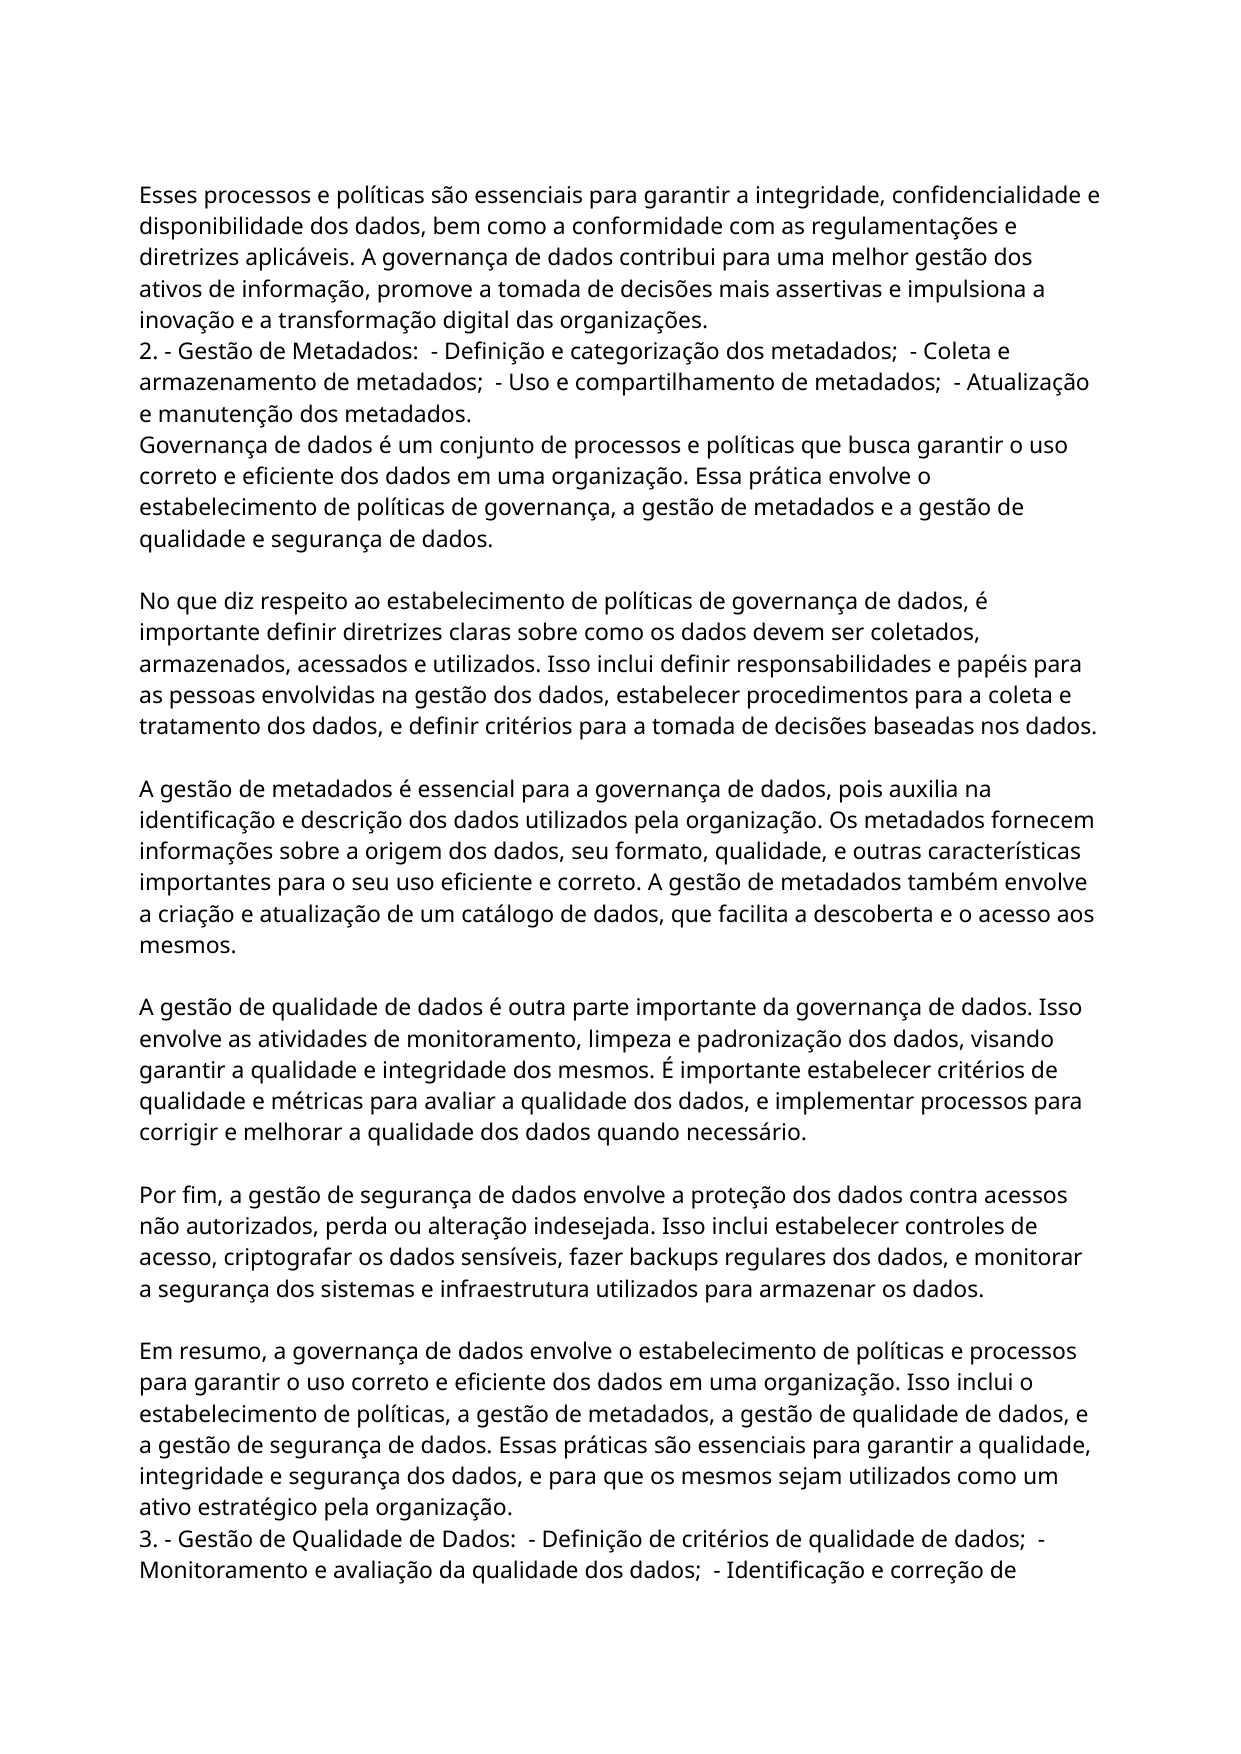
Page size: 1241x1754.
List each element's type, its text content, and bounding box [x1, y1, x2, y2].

text Governança de dados é um conjunto de processos e políticas que busca garantir o uso correto e eficiente dos dados em uma organização. Essa prática envolve o estabelecimento de políticas de governança, a gestão de metadados e a gestão de qualidade e segurança de dados. [139, 429, 1101, 554]
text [139, 1523, 1101, 1585]
text A gestão de metadados é essencial para a governança de dados, pois auxilia na identificação e descrição dos dados utilizados pela organização. Os metadados fornecem informações sobre a origem dos dados, seu formato, qualidade, e outras características importantes para o seu uso eficiente e correto. A gestão de metadados também envolve a criação e atualização de um catálogo de dados, que facilita a descoberta e o acesso aos mesmos. [139, 773, 1101, 960]
text 2. - Gestão de Metadados: - Definição e categorização dos metadados; - Coleta e armazenamento de metadados; - Uso e compartilhamento de metadados; - Atualização e manutenção dos metadados. [139, 335, 1101, 429]
text A gestão de qualidade de dados é outra parte importante da governança de dados. Isso envolve as atividades de monitoramento, limpeza e padronização dos dados, visando garantir a qualidade e integridade dos mesmos. É importante estabelecer critérios de qualidade e métricas para avaliar a qualidade dos dados, e implementar processos para corrigir e melhorar a qualidade dos dados quando necessário. [139, 991, 1101, 1148]
text Esses processos e políticas são essenciais para garantir a integridade, confidencialidade e disponibilidade dos dados, bem como a conformidade com as regulamentações e diretrizes aplicáveis. A governança de dados contribui para uma melhor gestão dos ativos de informação, promove a tomada de decisões mais assertivas e impulsiona a inovação e a transformação digital das organizações. [139, 179, 1101, 335]
text Em resumo, a governança de dados envolve o estabelecimento de políticas e processos para garantir o uso correto e eficiente dos dados em uma organização. Isso inclui o estabelecimento de políticas, a gestão de metadados, a gestão de qualidade de dados, e a gestão de segurança de dados. Essas práticas são essenciais para garantir a qualidade, integridade e segurança dos dados, e para que os mesmos sejam utilizados como um ativo estratégico pela organização. [139, 1335, 1101, 1523]
text Por fim, a gestão de segurança de dados envolve a proteção dos dados contra acessos não autorizados, perda ou alteração indesejada. Isso inclui estabelecer controles de acesso, criptografar os dados sensíveis, fazer backups regulares dos dados, e monitorar a segurança dos sistemas e infraestrutura utilizados para armazenar os dados. [139, 1179, 1101, 1304]
text No que diz respeito ao estabelecimento de políticas de governança de dados, é importante definir diretrizes claras sobre como os dados devem ser coletados, armazenados, acessados e utilizados. Isso inclui definir responsabilidades e papéis para as pessoas envolvidas na gestão dos dados, estabelecer procedimentos para a coleta e tratamento dos dados, e definir critérios para a tomada de decisões baseadas nos dados. [139, 585, 1101, 741]
